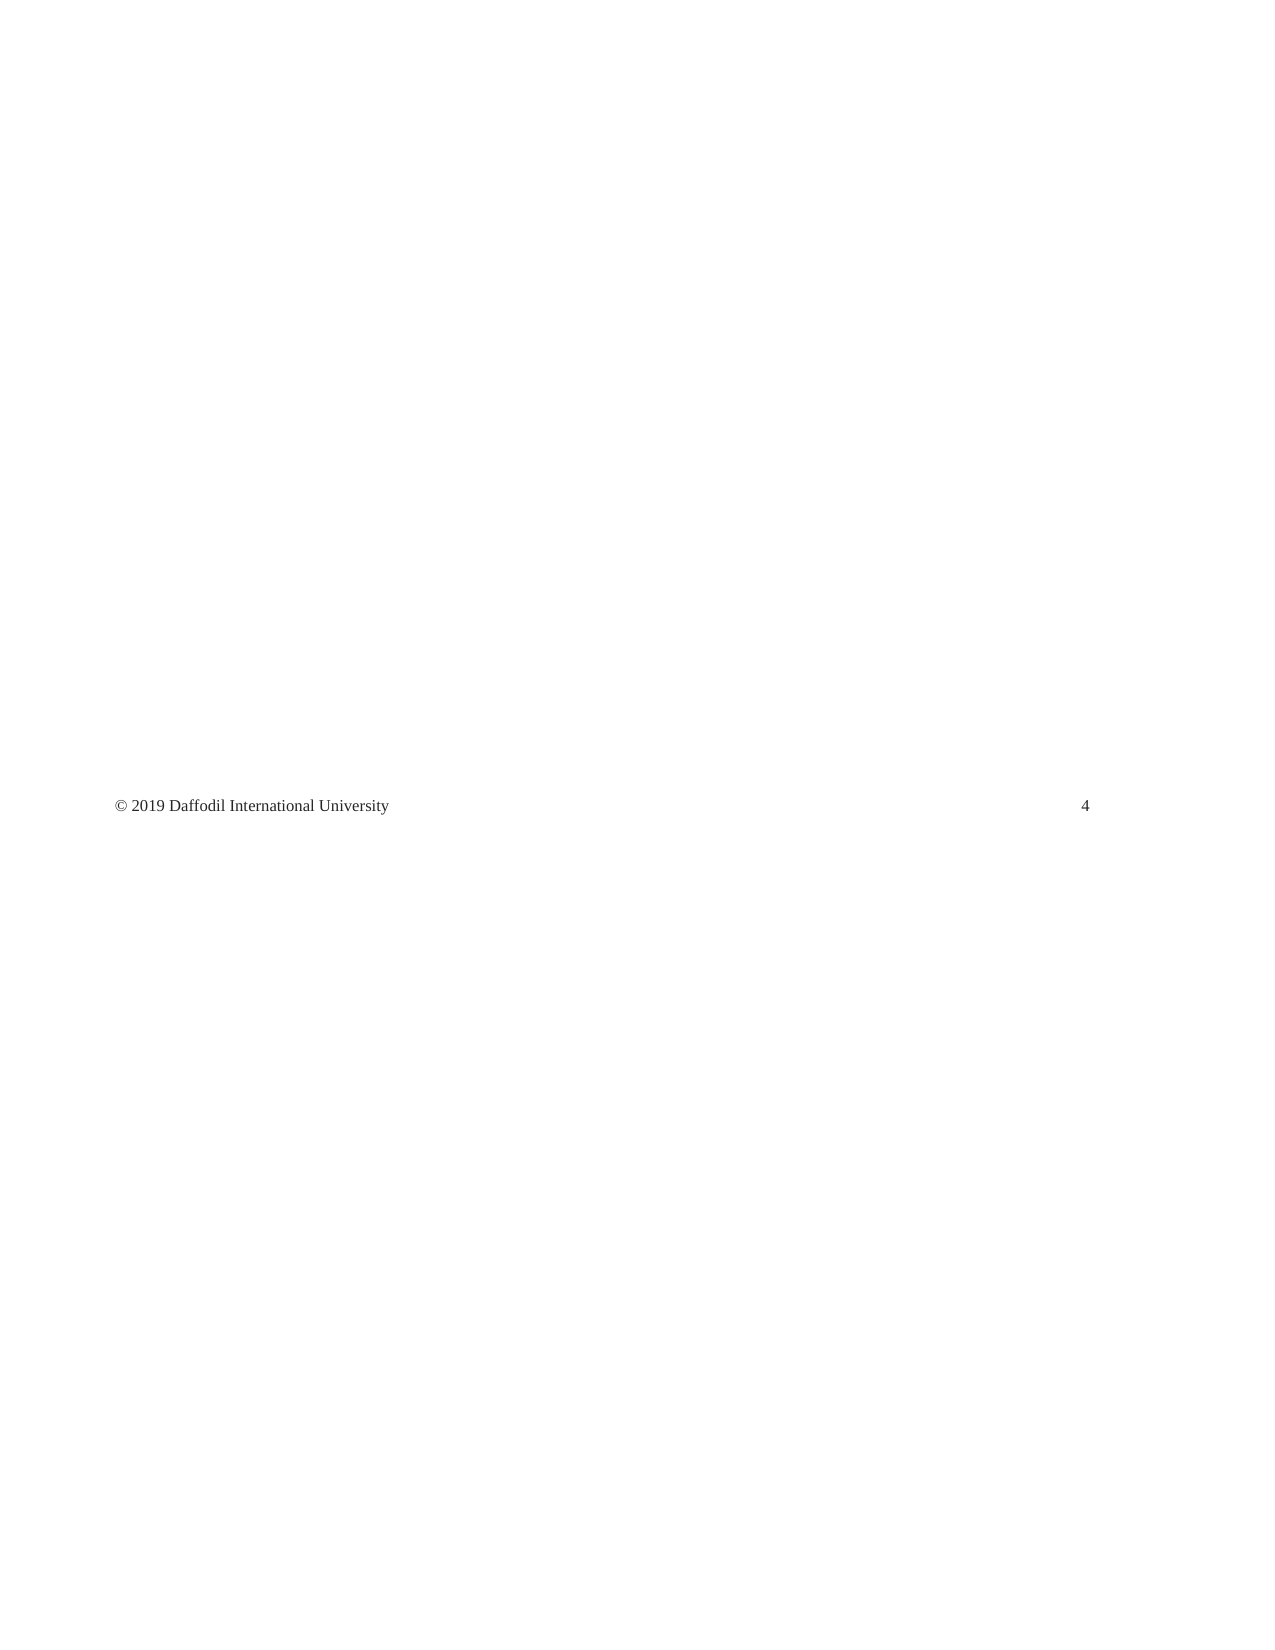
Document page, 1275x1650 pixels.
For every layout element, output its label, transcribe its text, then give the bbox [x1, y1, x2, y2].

text © 2019 Daffodil International University 4 [114, 796, 1152, 815]
